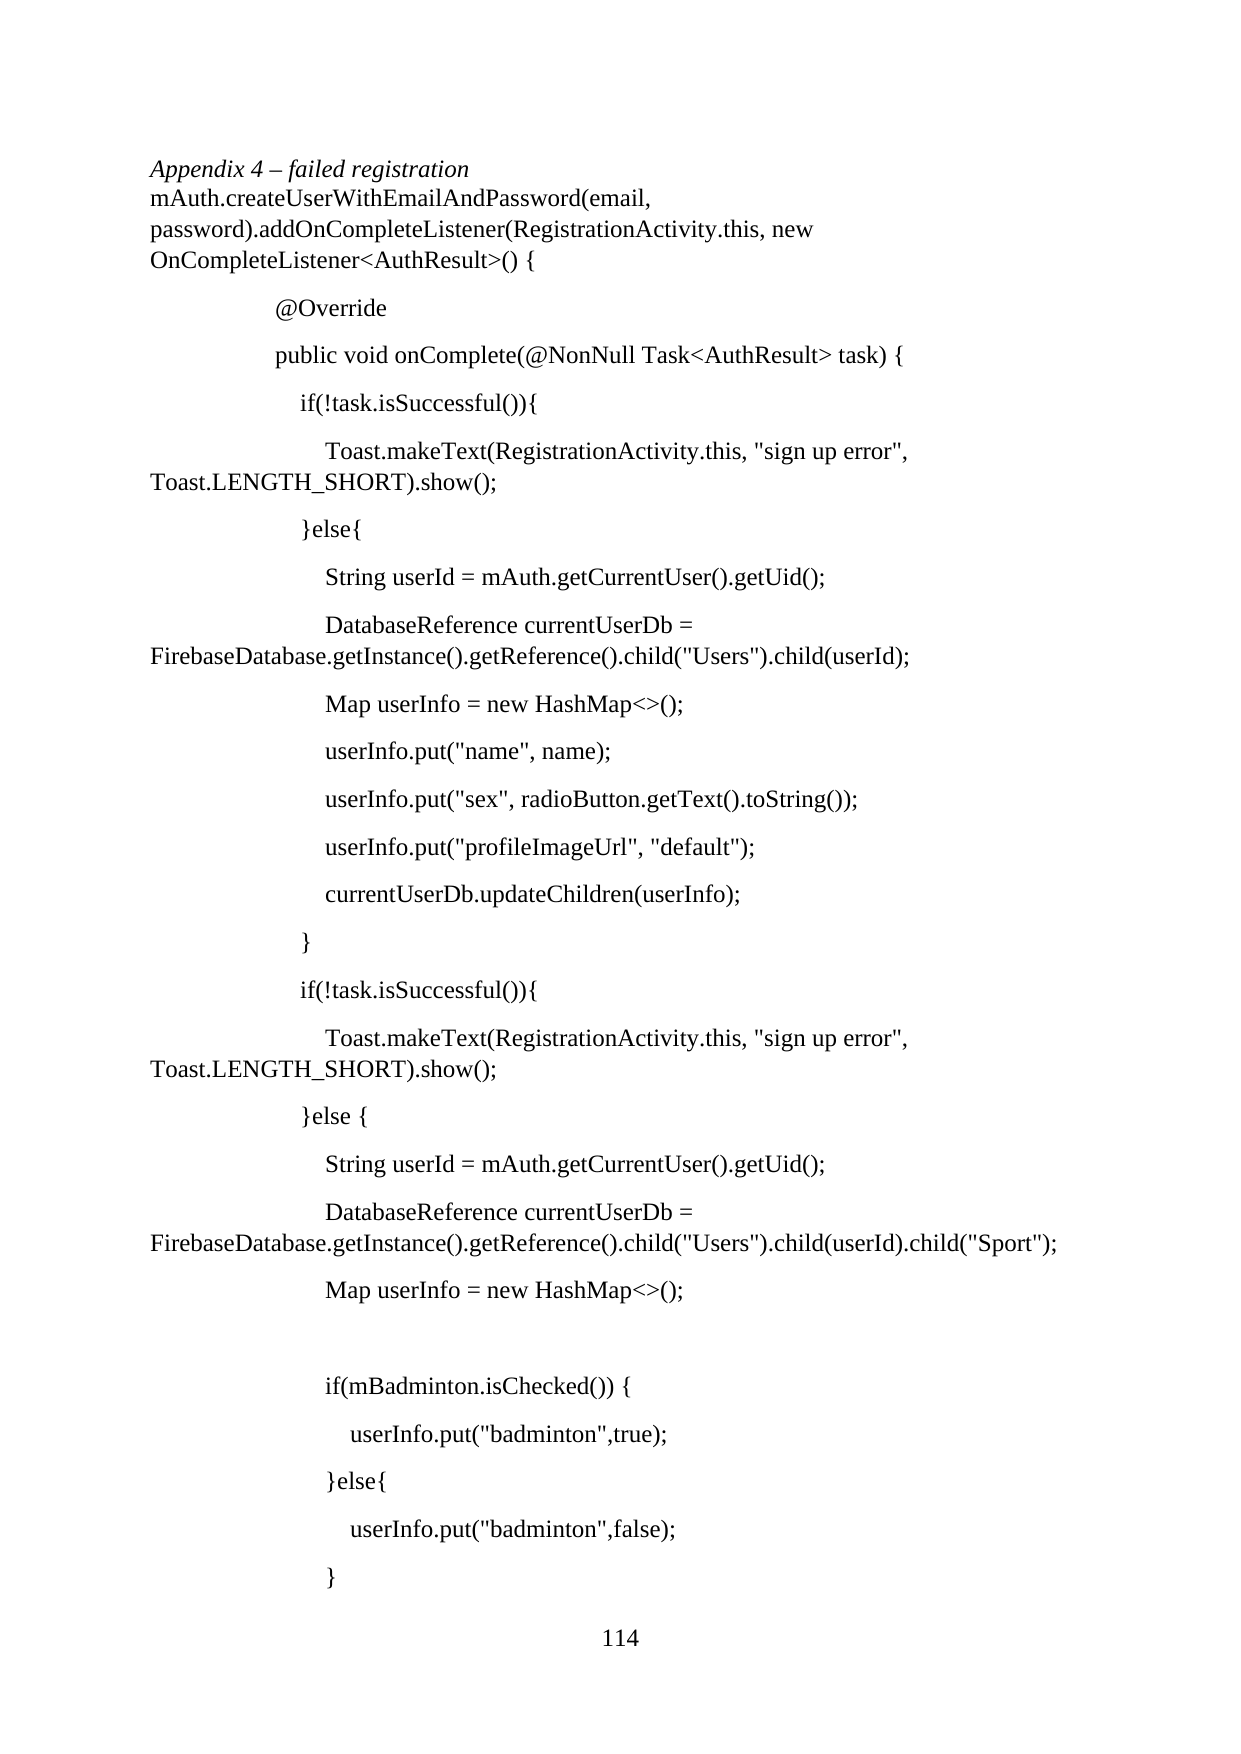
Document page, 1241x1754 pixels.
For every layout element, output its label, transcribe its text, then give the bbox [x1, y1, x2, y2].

text }else { [150, 1101, 1090, 1130]
text if(!task.isSuccessful()){ [150, 388, 1090, 417]
text DatabaseReference currentUserDb = FirebaseDatabase.getInstance().getReference().child("Users").child(userId).child("Sport"); [150, 1197, 1090, 1257]
text userInfo.put("sex", radioButton.getText().toString()); [150, 784, 1090, 813]
text userInfo.put("badminton",false); [150, 1514, 1090, 1543]
text if(!task.isSuccessful()){ [150, 975, 1090, 1004]
text if(mBadminton.isChecked()) { [150, 1371, 1090, 1400]
text String userId = mAuth.getCurrentUser().getUid(); [150, 1149, 1090, 1178]
text userInfo.put("badminton",true); [150, 1419, 1090, 1447]
text userInfo.put("profileImageUrl", "default"); [150, 832, 1090, 861]
text DatabaseReference currentUserDb = FirebaseDatabase.getInstance().getReference().child("Users").child(userId); [150, 610, 1090, 670]
text Map userInfo = new HashMap<>(); [150, 1276, 1090, 1304]
text }else{ [150, 1466, 1090, 1495]
text public void onComplete(@NonNull Task<AuthResult> task) { [150, 340, 1090, 369]
text Map userInfo = new HashMap<>(); [150, 689, 1090, 717]
text } [150, 927, 1090, 956]
text String userId = mAuth.getCurrentUser().getUid(); [150, 562, 1090, 591]
text currentUserDb.updateChildren(userInfo); [150, 879, 1090, 908]
subtitle Appendix 4 – failed registration [150, 154, 1090, 183]
text mAuth.createUserWithEmailAndPassword(email, password).addOnCompleteListener(RegistrationActivity.this, new OnCompleteListener<AuthResult>() { [150, 183, 1090, 274]
text Toast.makeText(RegistrationActivity.this, "sign up error", Toast.LENGTH_SHORT).show(); [150, 1023, 1090, 1082]
text Toast.makeText(RegistrationActivity.this, "sign up error", Toast.LENGTH_SHORT).show(); [150, 436, 1090, 496]
text @Override [150, 293, 1090, 321]
text }else{ [150, 514, 1090, 543]
text } [150, 1562, 1090, 1591]
text userInfo.put("name", name); [150, 736, 1090, 765]
